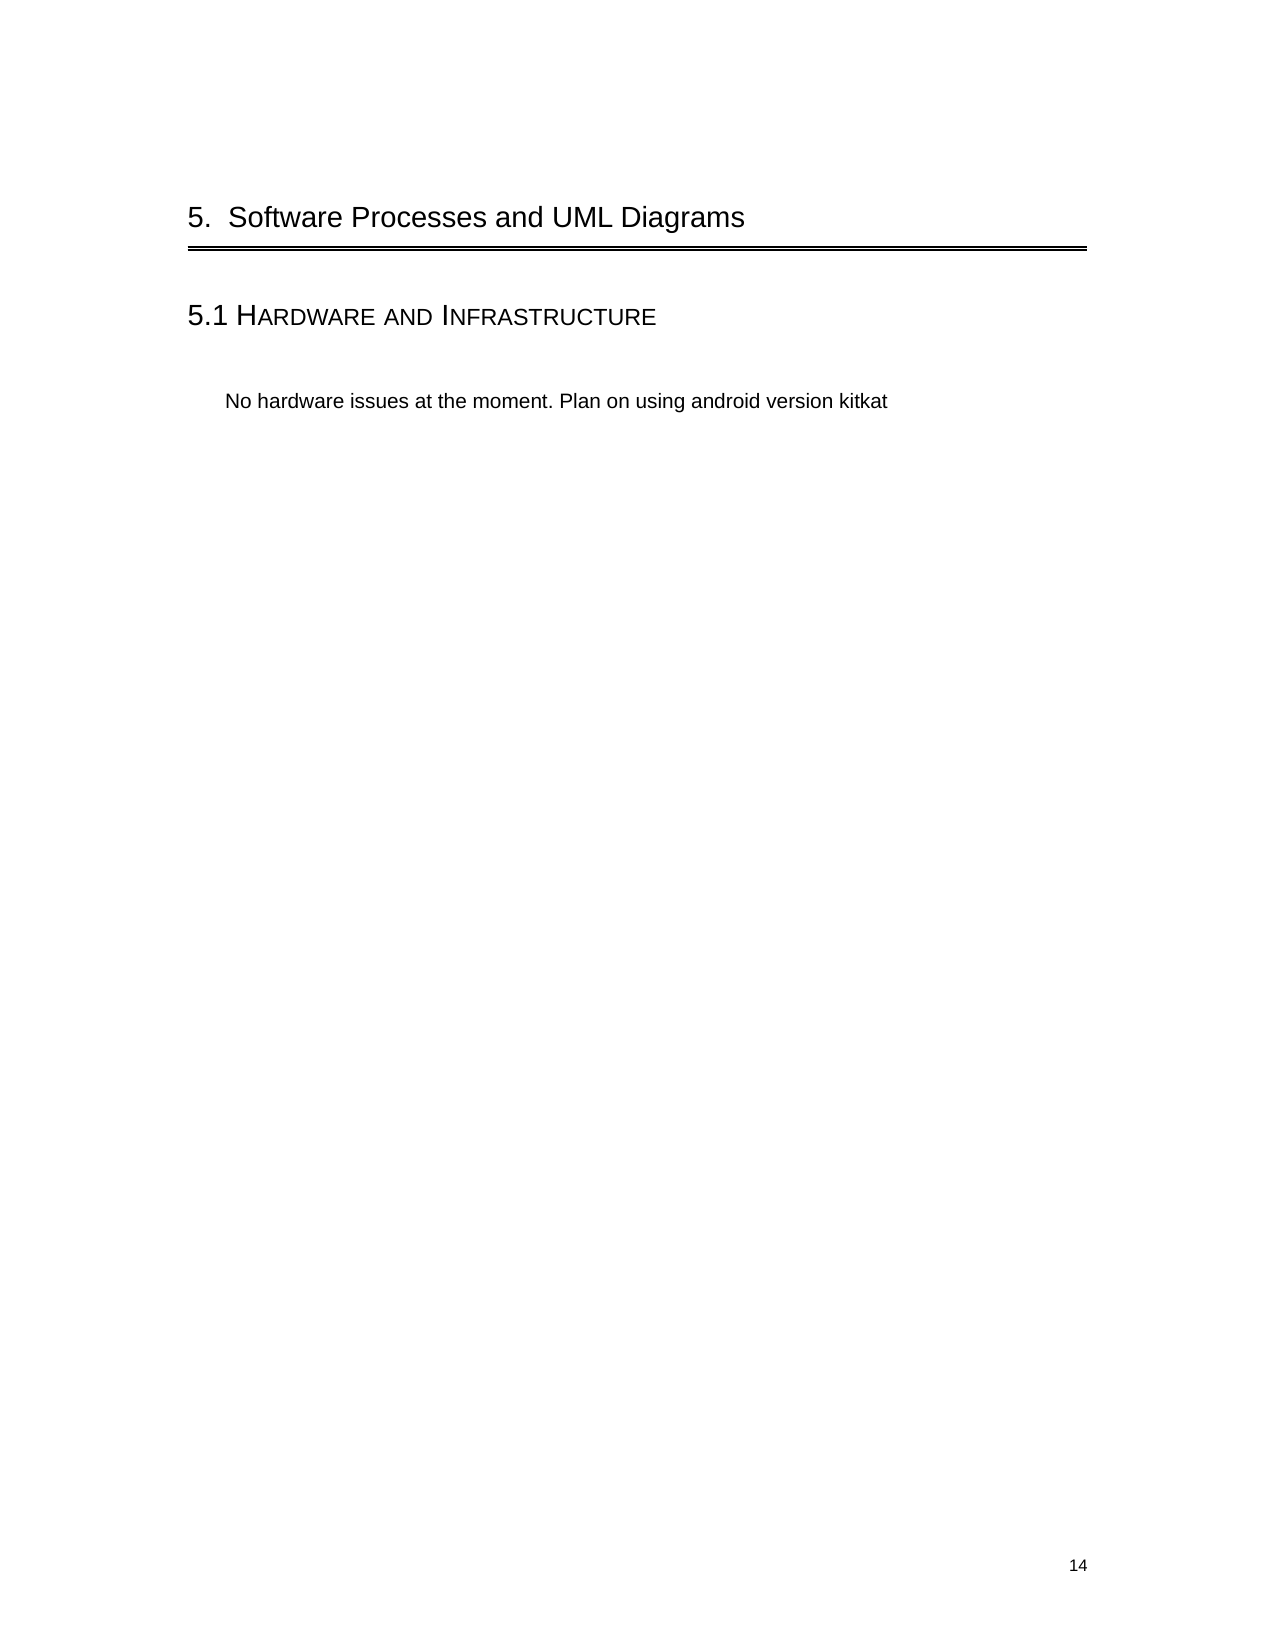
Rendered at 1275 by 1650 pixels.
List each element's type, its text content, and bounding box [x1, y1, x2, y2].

subtitle 5.1 Hardware and Infrastructure [187, 298, 1087, 332]
subtitle 5. Software Processes and UML Diagrams [187, 200, 1087, 233]
text No hardware issues at the moment. Plan on using android version kitkat [225, 389, 1087, 413]
